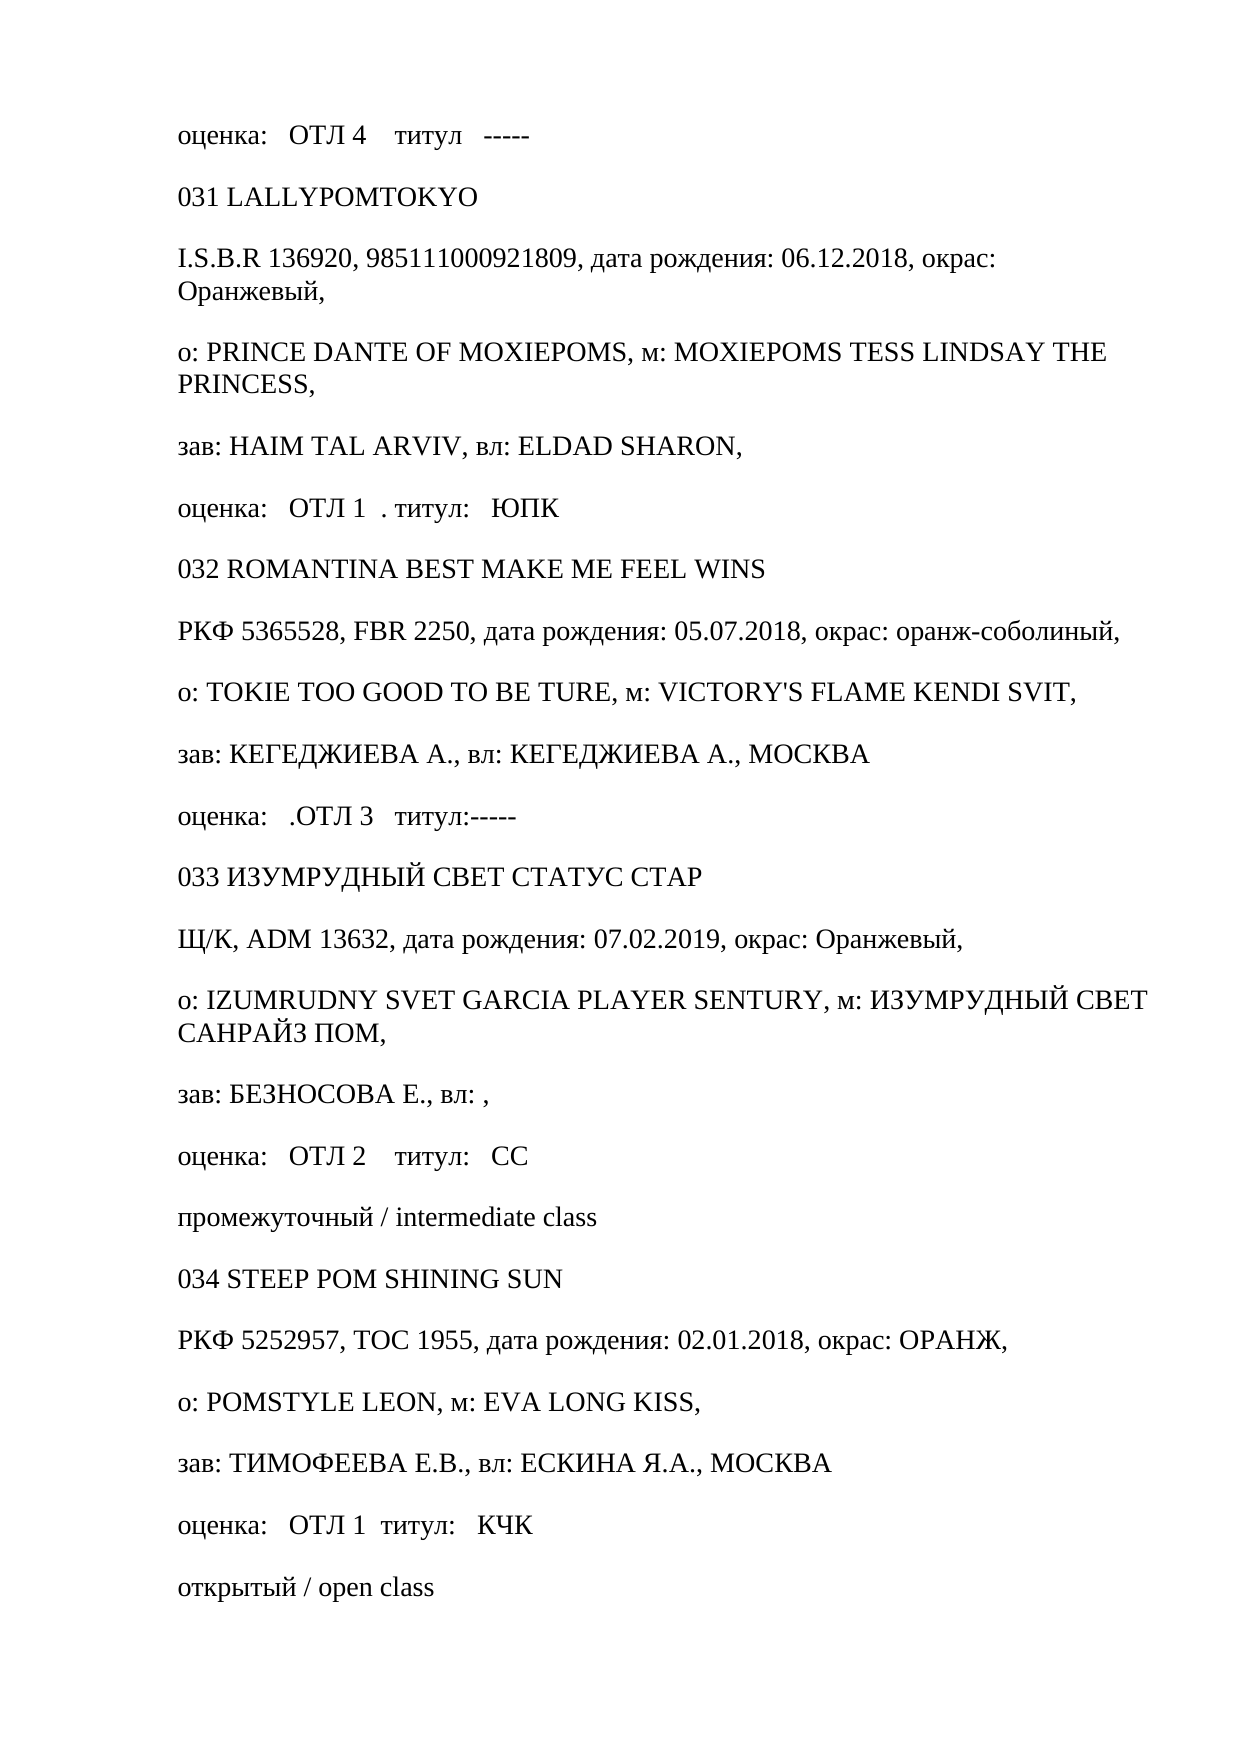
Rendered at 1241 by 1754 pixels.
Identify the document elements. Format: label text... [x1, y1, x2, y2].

text 031 LALLYPOMTOKYO [177, 180, 1152, 212]
text Щ/К, ADM 13632, дата рождения: 07.02.2019, окрас: Оранжевый, [177, 922, 1152, 954]
text 033 ИЗУМРУДНЫЙ СВЕТ СТАТУС СТАР [177, 860, 1152, 892]
text зав: HAIM TAL ARVIV, вл: ELDAD SHARON, [177, 429, 1152, 462]
text о: POMSTYLE LEON, м: EVA LONG KISS, [177, 1385, 1152, 1417]
text о: TOKIE TOO GOOD TO BE TURE, м: VICTORY'S FLAME KENDI SVIT, [177, 675, 1152, 708]
text зав: ТИМОФЕЕВА Е.В., вл: ЕСКИНА Я.А., МОСКВА [177, 1447, 1152, 1479]
text оценка: ОТЛ 4 титул ----- [177, 118, 1152, 151]
text I.S.B.R 136920, 985111000921809, дата рождения: 06.12.2018, окрас: Оранжевый, [177, 241, 1152, 306]
text зав: БЕЗНОСОВА Е., вл: , [177, 1077, 1152, 1109]
text промежуточный / intermediate class [177, 1200, 1152, 1233]
text оценка: ОТЛ 2 титул: СС [177, 1139, 1152, 1171]
text РКФ 5365528, FBR 2250, дата рождения: 05.07.2018, окрас: оранж-соболиный, [177, 614, 1152, 646]
text 032 ROMANTINA BEST MAKE ME FEEL WINS [177, 552, 1152, 585]
text оценка: .ОТЛ 3 титул:----- [177, 798, 1152, 831]
text оценка: ОТЛ 1 . титул: ЮПК [177, 491, 1152, 523]
text открытый / open class [177, 1570, 1152, 1602]
text о: PRINCE DANTE OF MOXIEPOMS, м: MOXIEPOMS TESS LINDSAY THE PRINCESS, [177, 335, 1152, 400]
text зав: КЕГЕДЖИЕВА А., вл: КЕГЕДЖИЕВА А., МОСКВА [177, 737, 1152, 769]
text о: IZUMRUDNY SVET GARCIA PLAYER SENTURY, м: ИЗУМРУДНЫЙ СВЕТ САНРАЙЗ ПОМ, [177, 983, 1152, 1048]
text 034 STEEP POM SHINING SUN [177, 1262, 1152, 1294]
text РКФ 5252957, TOC 1955, дата рождения: 02.01.2018, окрас: ОРАНЖ, [177, 1323, 1152, 1356]
text оценка: ОТЛ 1 титул: КЧК [177, 1508, 1152, 1541]
